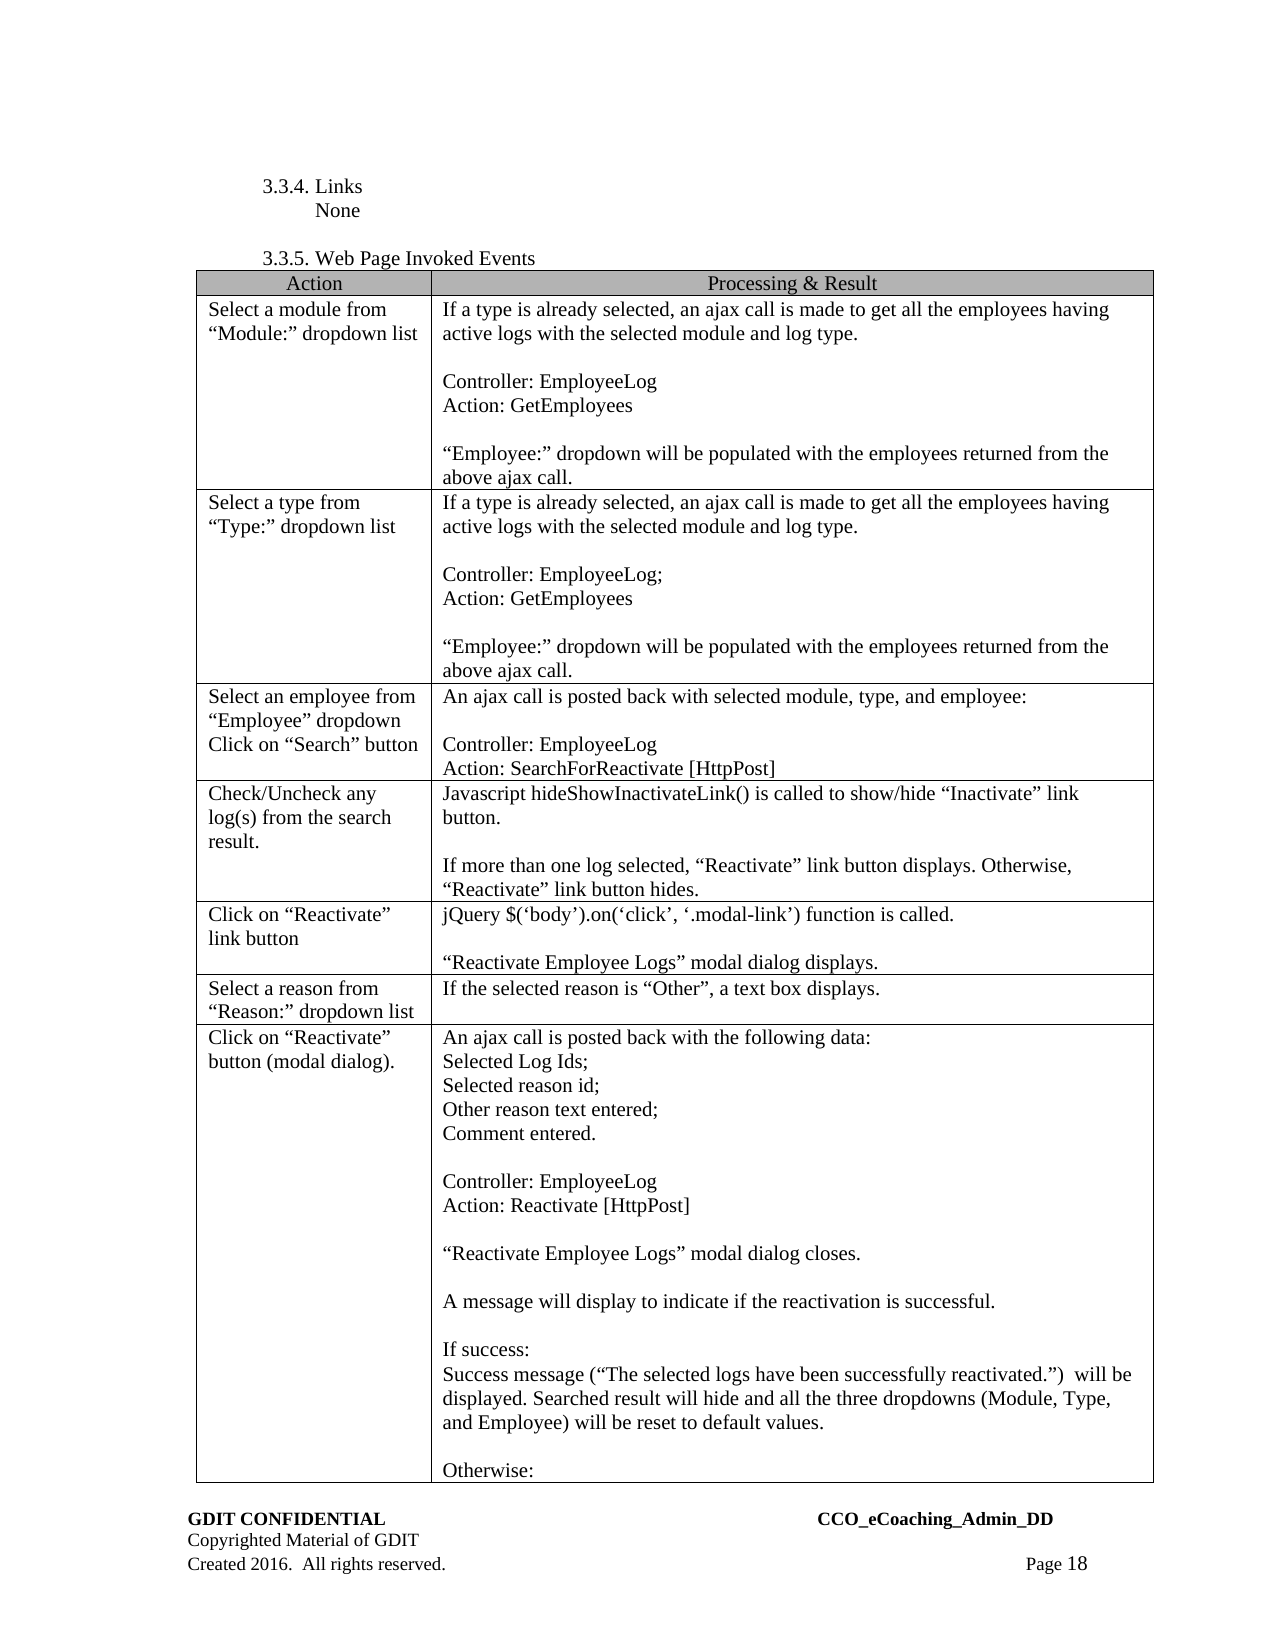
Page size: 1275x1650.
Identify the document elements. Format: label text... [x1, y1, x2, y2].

table_cell Javascript hideShowInactivateLink() is called to show/hide “Inactivate” link button. If more than one log selected, “Reactivate” link button displays. Otherwise, “Reactivate” link button hides. [432, 781, 1153, 901]
table_cell Select an employee from “Employee” dropdown Click on “Search” button [197, 684, 431, 780]
table_cell Select a reason from “Reason:” dropdown list [197, 975, 431, 1023]
text None [315, 198, 1087, 222]
list Web Page Invoked Events [262, 246, 1087, 270]
table_cell If the selected reason is “Other”, a text box displays. [432, 975, 1153, 1023]
table_cell jQuery $(‘body’).on(‘click’, ‘.modal-link’) function is called. “Reactivate Employee Logs” modal dialog displays. [432, 902, 1153, 974]
table_cell Select a module from “Module:” dropdown list [197, 296, 431, 489]
table_cell Check/Uncheck any log(s) from the search result. [197, 781, 431, 901]
table_cell Select a type from “Type:” dropdown list [197, 490, 431, 682]
table_cell If a type is already selected, an ajax call is made to get all the employees having active logs with the selected module and log type. Controller: EmployeeLog; Action: GetEmployees “Employee:” dropdown will be populated with the employees returned from the above ajax call. [432, 490, 1153, 682]
table_cell Click on “Reactivate” link button [197, 902, 431, 974]
table_header Action [197, 271, 431, 295]
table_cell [197, 1025, 431, 1482]
table_cell If a type is already selected, an ajax call is made to get all the employees having active logs with the selected module and log type. Controller: EmployeeLog Action: GetEmployees “Employee:” dropdown will be populated with the employees returned from the above ajax call. [432, 296, 1153, 489]
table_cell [432, 1025, 1153, 1482]
table_header Processing & Result [432, 271, 1153, 295]
list Links [262, 174, 1087, 198]
table_cell An ajax call is posted back with selected module, type, and employee: Controller: EmployeeLog Action: SearchForReactivate [HttpPost] [432, 684, 1153, 780]
